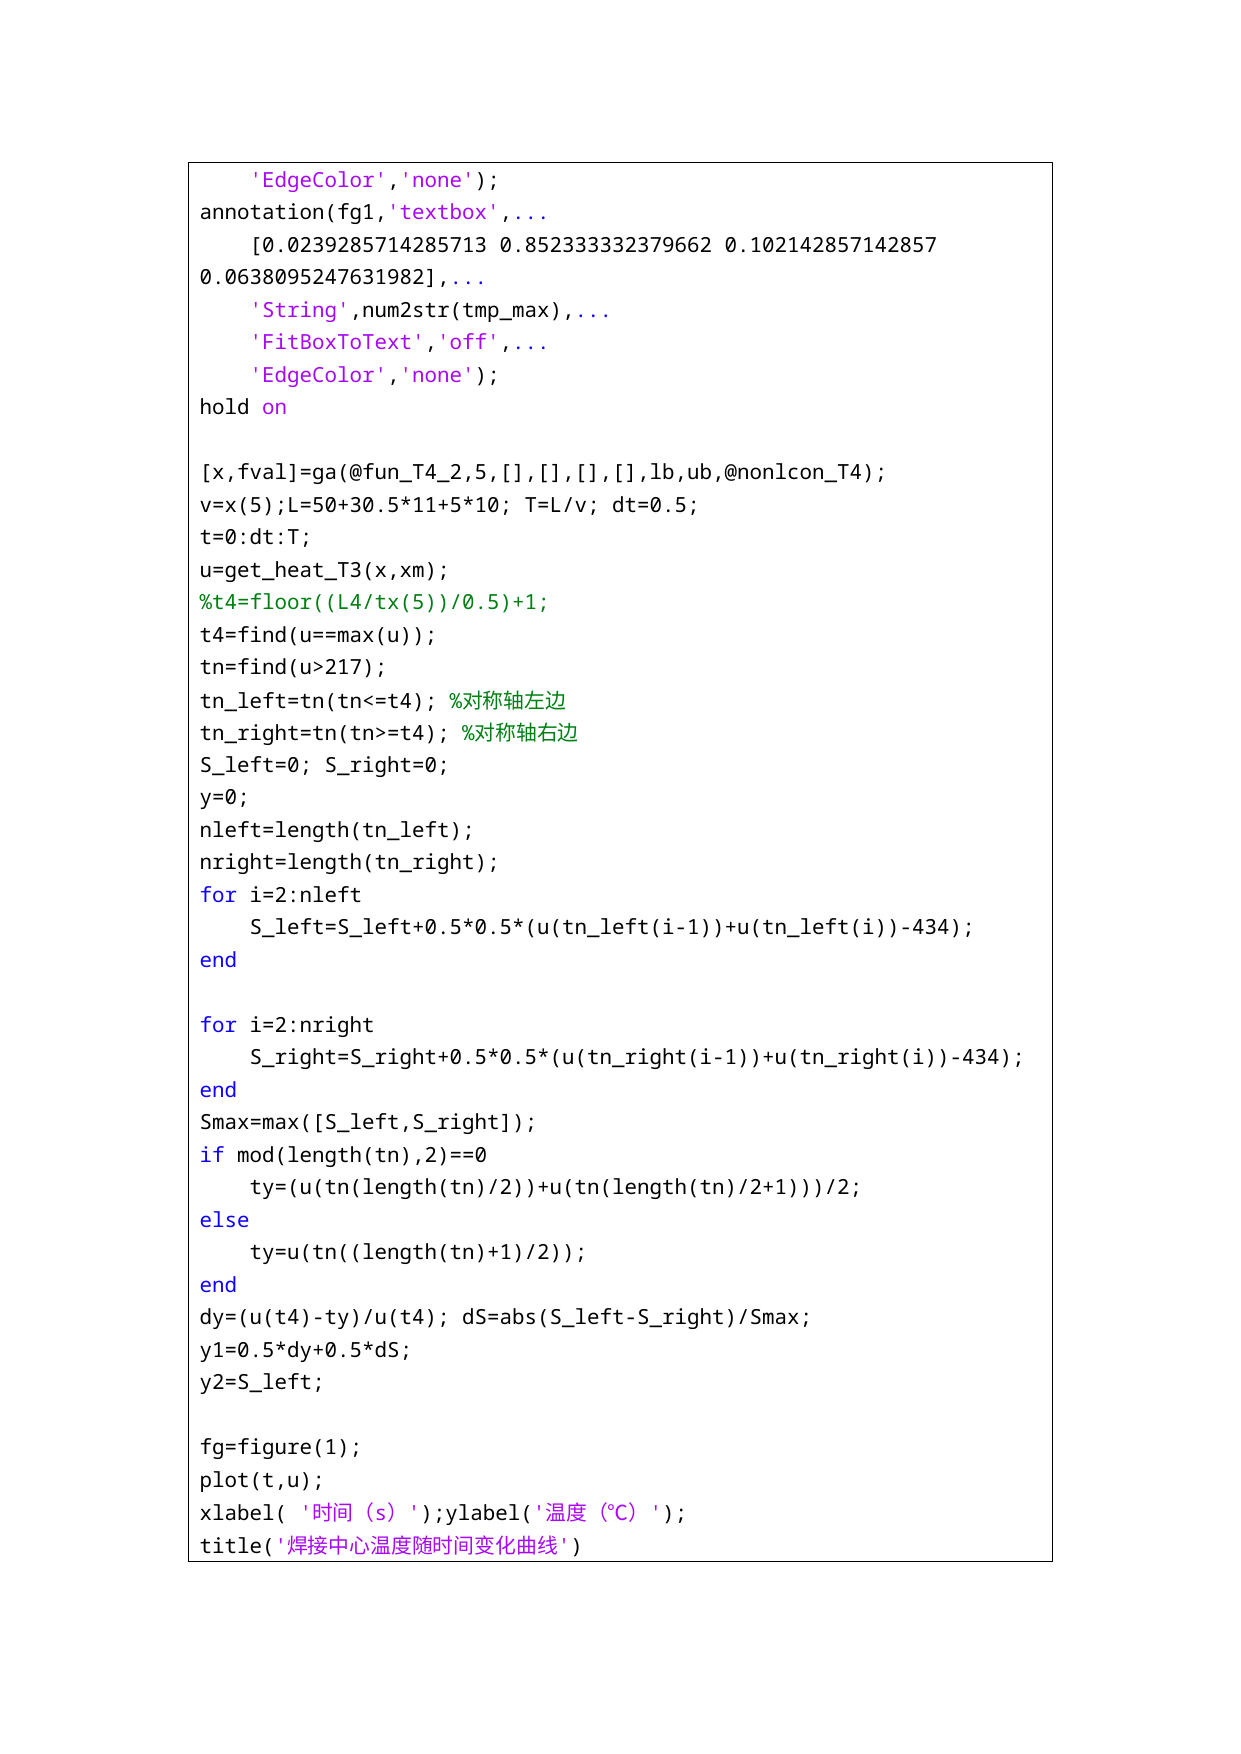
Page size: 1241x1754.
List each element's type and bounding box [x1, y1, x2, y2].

table_header [189, 163, 1052, 1561]
